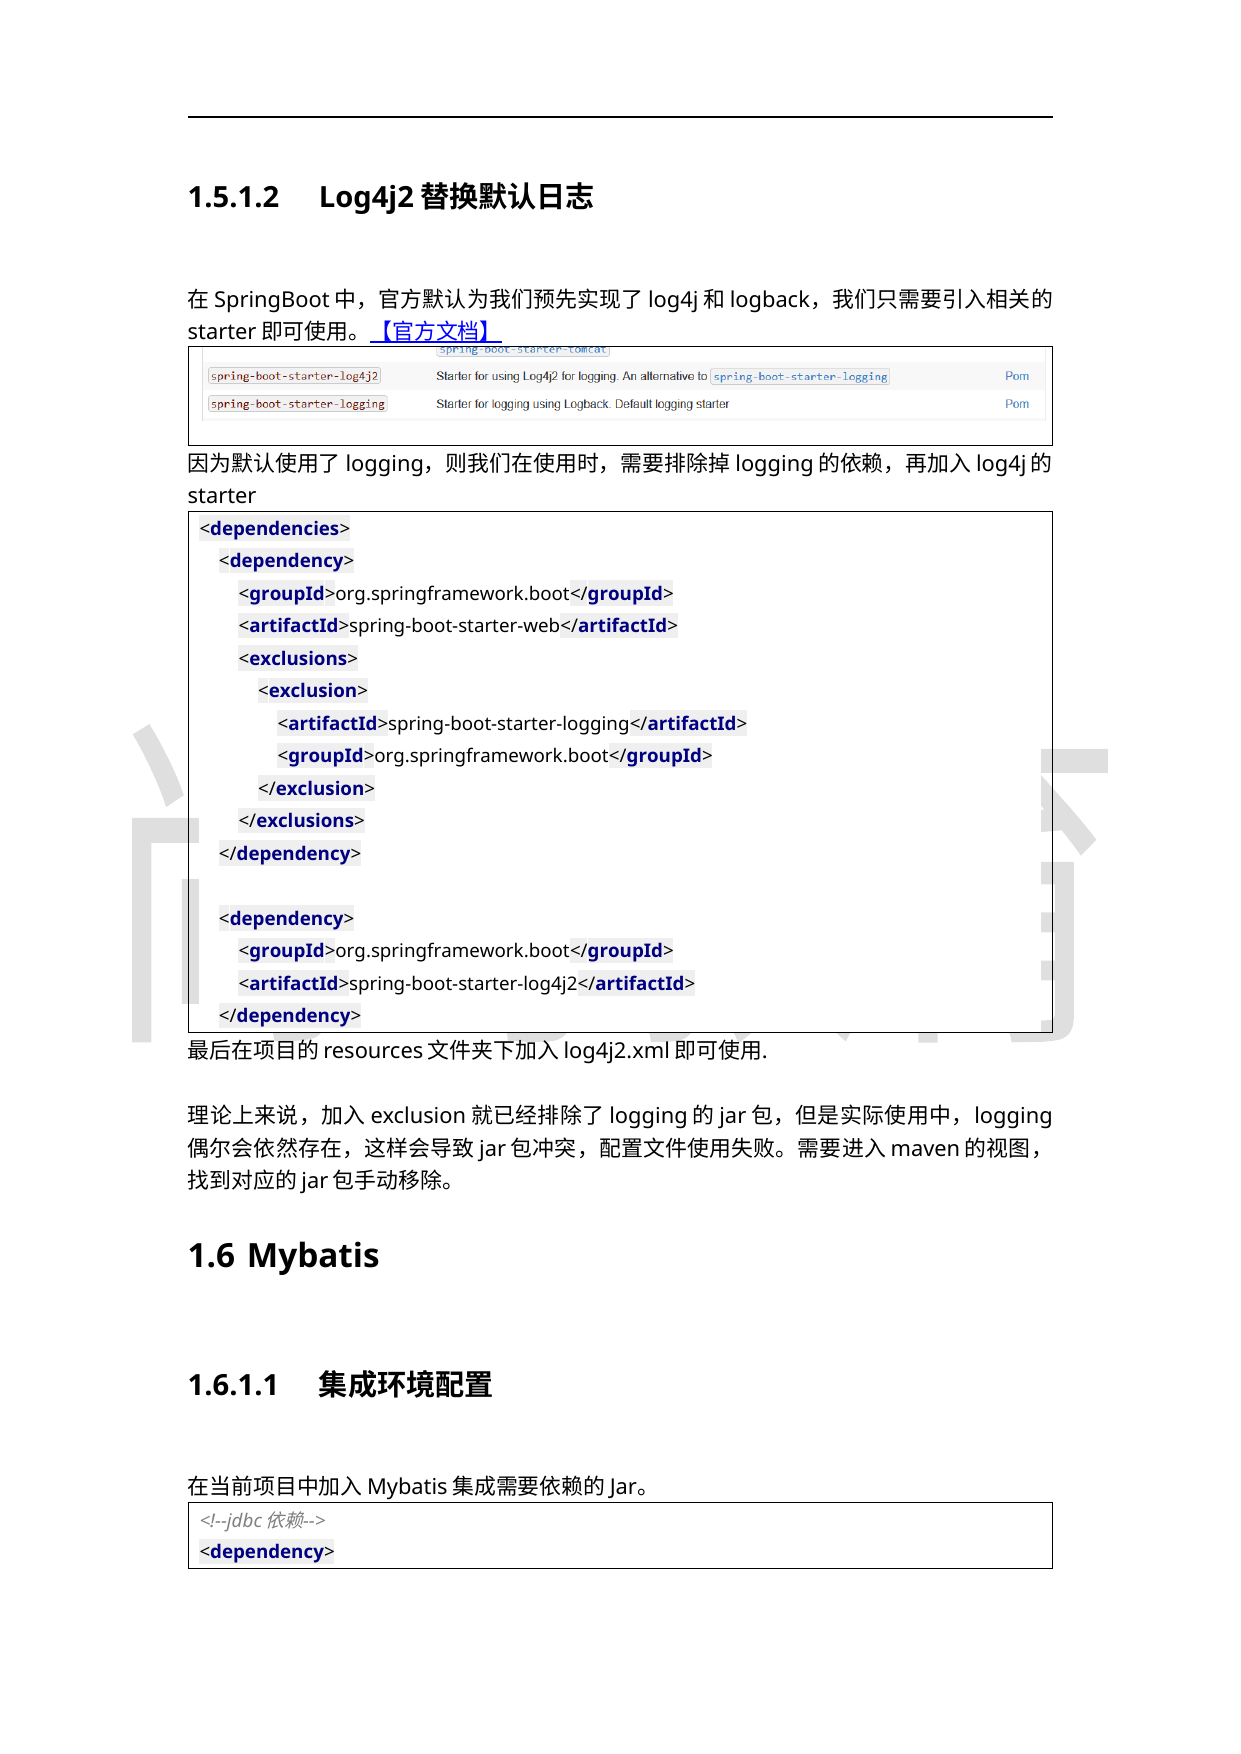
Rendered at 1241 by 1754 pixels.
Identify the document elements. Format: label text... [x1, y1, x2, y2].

text 最后在项目的resources文件夹下加入log4j2.xml即可使用. [187, 1033, 1053, 1065]
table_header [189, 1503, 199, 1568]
text 在SpringBoot中，官方默认为我们预先实现了log4j和logback，我们只需要引入相关的starter即可使用。【官方文档】 [187, 281, 1053, 346]
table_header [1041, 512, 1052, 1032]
text 在当前项目中加入Mybatis集成需要依赖的Jar。 [187, 1469, 1053, 1502]
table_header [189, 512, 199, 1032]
subtitle Mybatis [187, 1222, 1053, 1287]
subtitle 集成环境配置 [187, 1350, 1053, 1415]
text 因为默认使用了logging，则我们在使用时，需要排除掉logging的依赖，再加入log4j的starter [187, 446, 1053, 511]
picture [199, 347, 1048, 421]
table_header [189, 347, 1052, 445]
subtitle Log4j2替换默认日志 [187, 162, 1053, 227]
text 理论上来说，加入exclusion就已经排除了logging的jar包，但是实际使用中，logging偶尔会依然存在，这样会导致jar包冲突，配置文件使用失败。需要进入maven的视图，找到对应的jar包手动移除。 [187, 1098, 1053, 1195]
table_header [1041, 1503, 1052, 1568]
